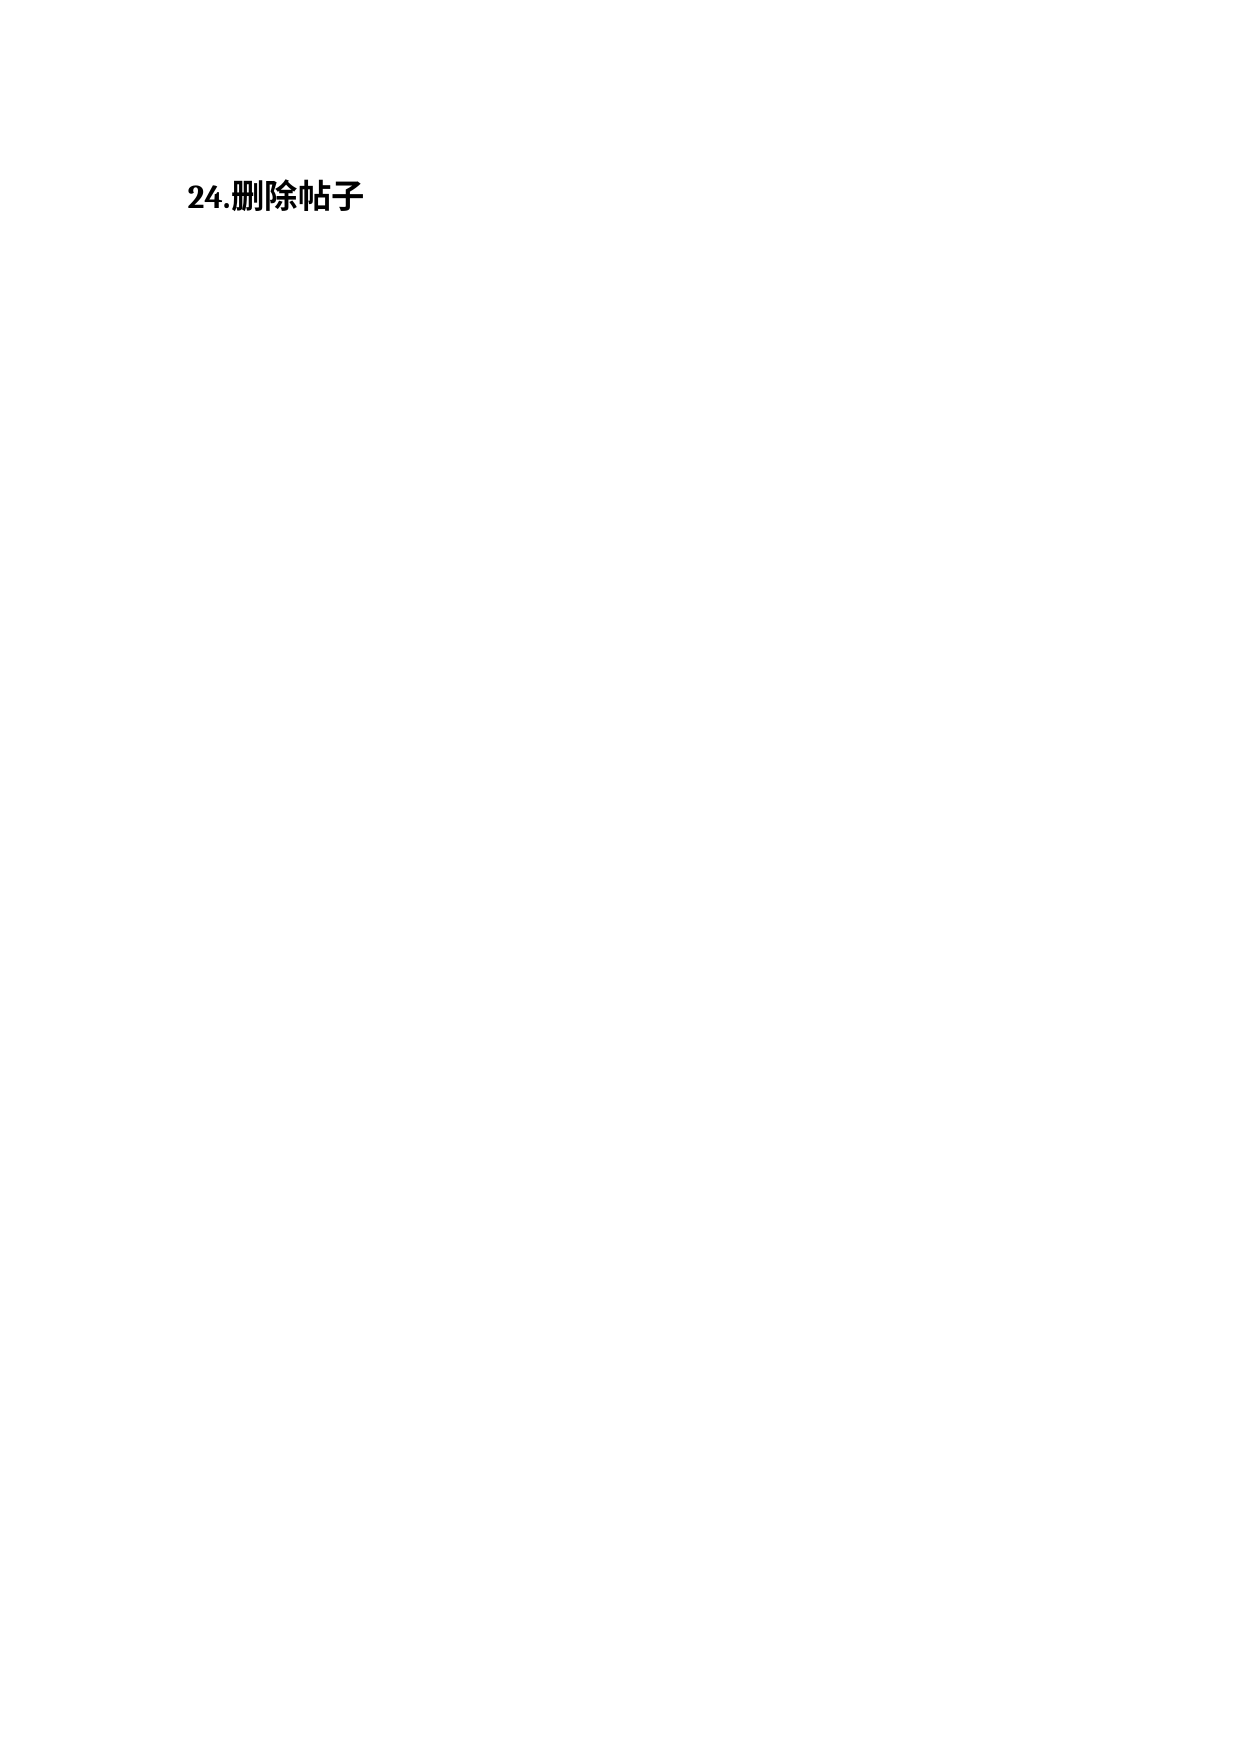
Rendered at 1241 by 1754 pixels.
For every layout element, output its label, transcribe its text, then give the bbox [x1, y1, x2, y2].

subtitle 删除帖子 [187, 162, 1053, 227]
